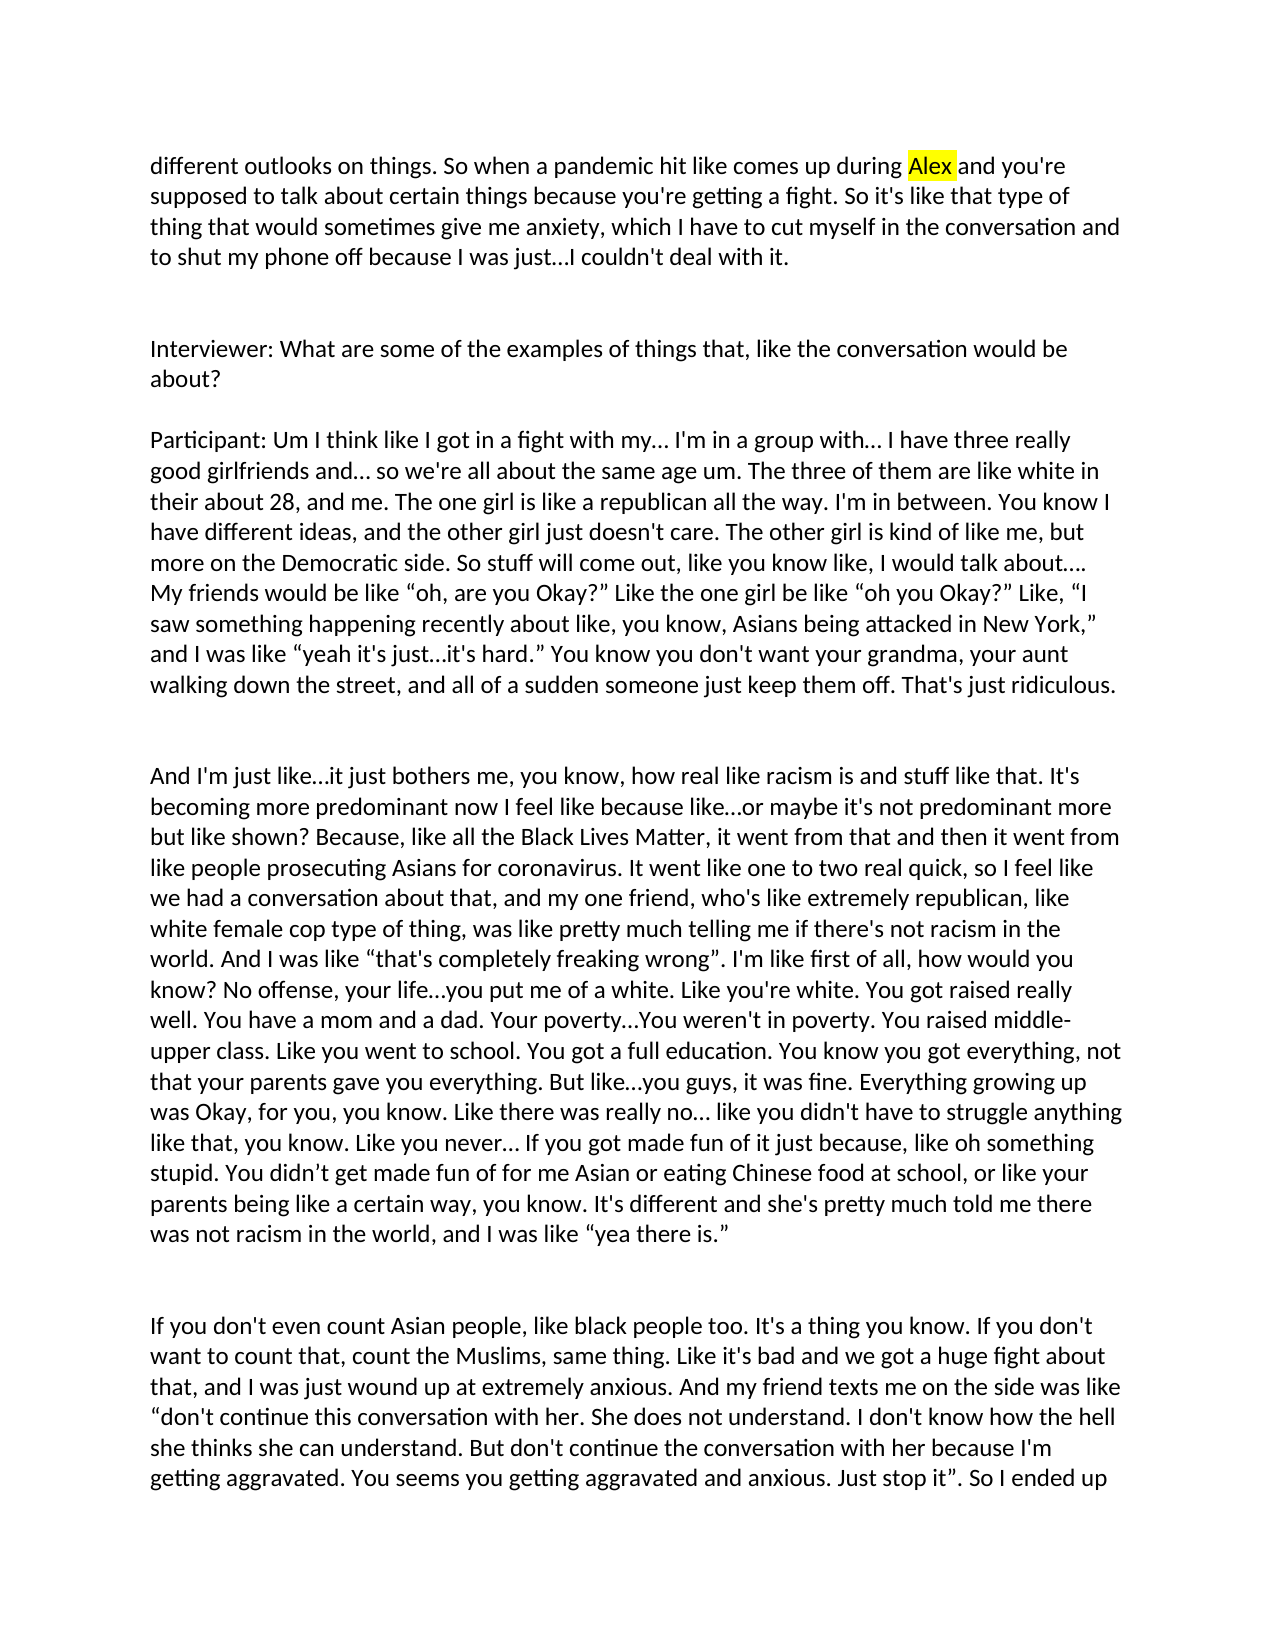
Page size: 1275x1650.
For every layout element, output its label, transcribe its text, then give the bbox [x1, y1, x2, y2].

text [150, 1310, 1125, 1493]
text Participant: Um I think like I got in a fight with my… I'm in a group with… I have three really good girlfriends and… so we're all about the same age um. The three of them are like white in their about 28, and me. The one girl is like a republican all the way. I'm in between. You know I have different ideas, and the other girl just doesn't care. The other girl is kind of like me, but more on the Democratic side. So stuff will come out, like you know like, I would talk about…. My friends would be like “oh, are you Okay?” Like the one girl be like “oh you Okay?” Like, “I saw something happening recently about like, you know, Asians being attacked in New York,” and I was like “yeah it's just…it's hard.” You know you don't want your grandma, your aunt walking down the street, and all of a sudden someone just keep them off. That's just ridiculous. [150, 425, 1125, 699]
text And I'm just like…it just bothers me, you know, how real like racism is and stuff like that. It's becoming more predominant now I feel like because like…or maybe it's not predominant more but like shown? Because, like all the Black Lives Matter, it went from that and then it went from like people prosecuting Asians for coronavirus. It went like one to two real quick, so I feel like we had a conversation about that, and my one friend, who's like extremely republican, like white female cop type of thing, was like pretty much telling me if there's not racism in the world. And I was like “that's completely freaking wrong”. I'm like first of all, how would you know? No offense, your life…you put me of a white. Like you're white. You got raised really well. You have a mom and a dad. Your poverty…You weren't in poverty. You raised middle-upper class. Like you went to school. You got a full education. You know you got everything, not that your parents gave you everything. But like…you guys, it was fine. Everything growing up was Okay, for you, you know. Like there was really no… like you didn't have to struggle anything like that, you know. Like you never… If you got made fun of it just because, like oh something stupid. You didn’t get made fun of for me Asian or eating Chinese food at school, or like your parents being like a certain way, you know. It's different and she's pretty much told me there was not racism in the world, and I was like “yea there is.” [150, 760, 1125, 1249]
text Interviewer: What are some of the examples of things that, like the conversation would be about? [150, 333, 1125, 394]
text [150, 150, 1125, 272]
